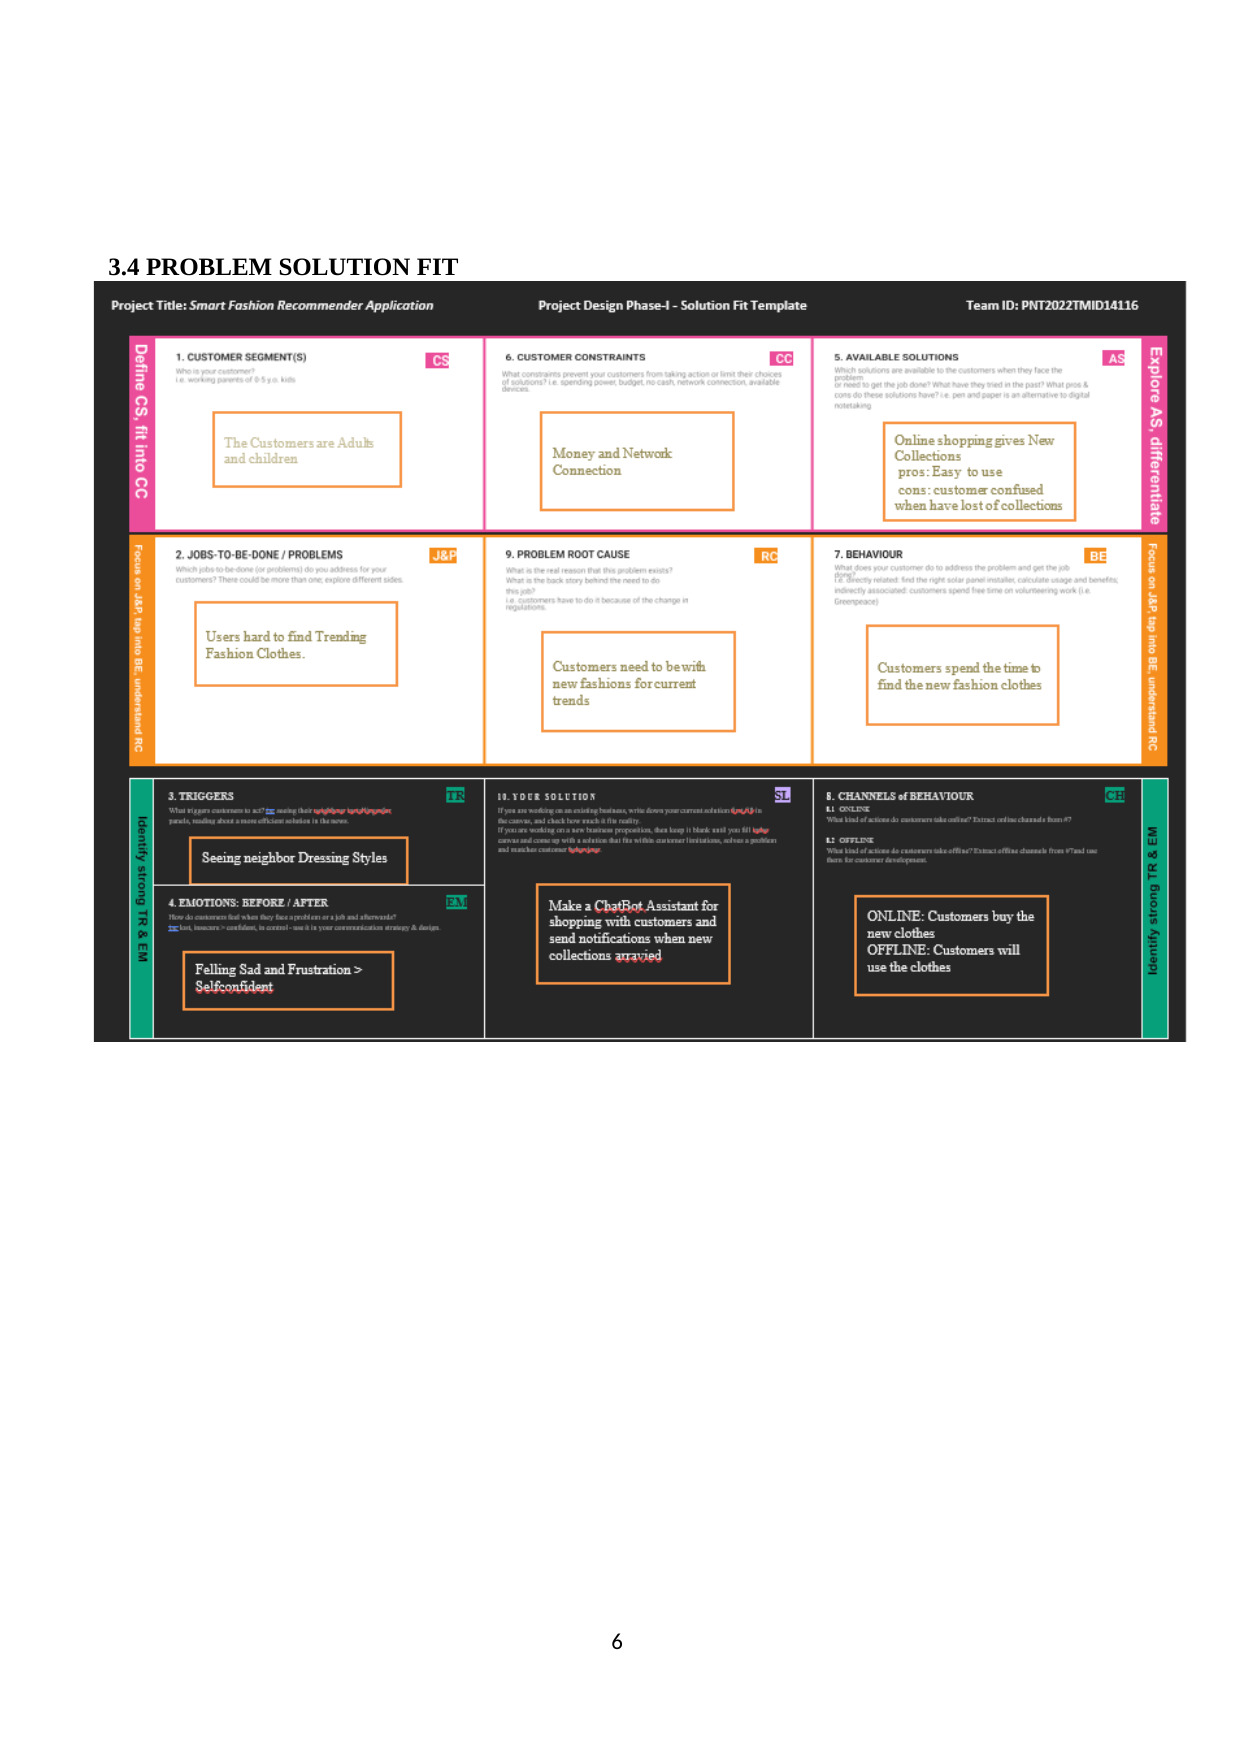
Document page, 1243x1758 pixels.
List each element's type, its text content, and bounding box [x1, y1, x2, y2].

picture [93, 281, 1187, 1042]
list PROBLEM SOLUTION FIT [108, 252, 1186, 281]
